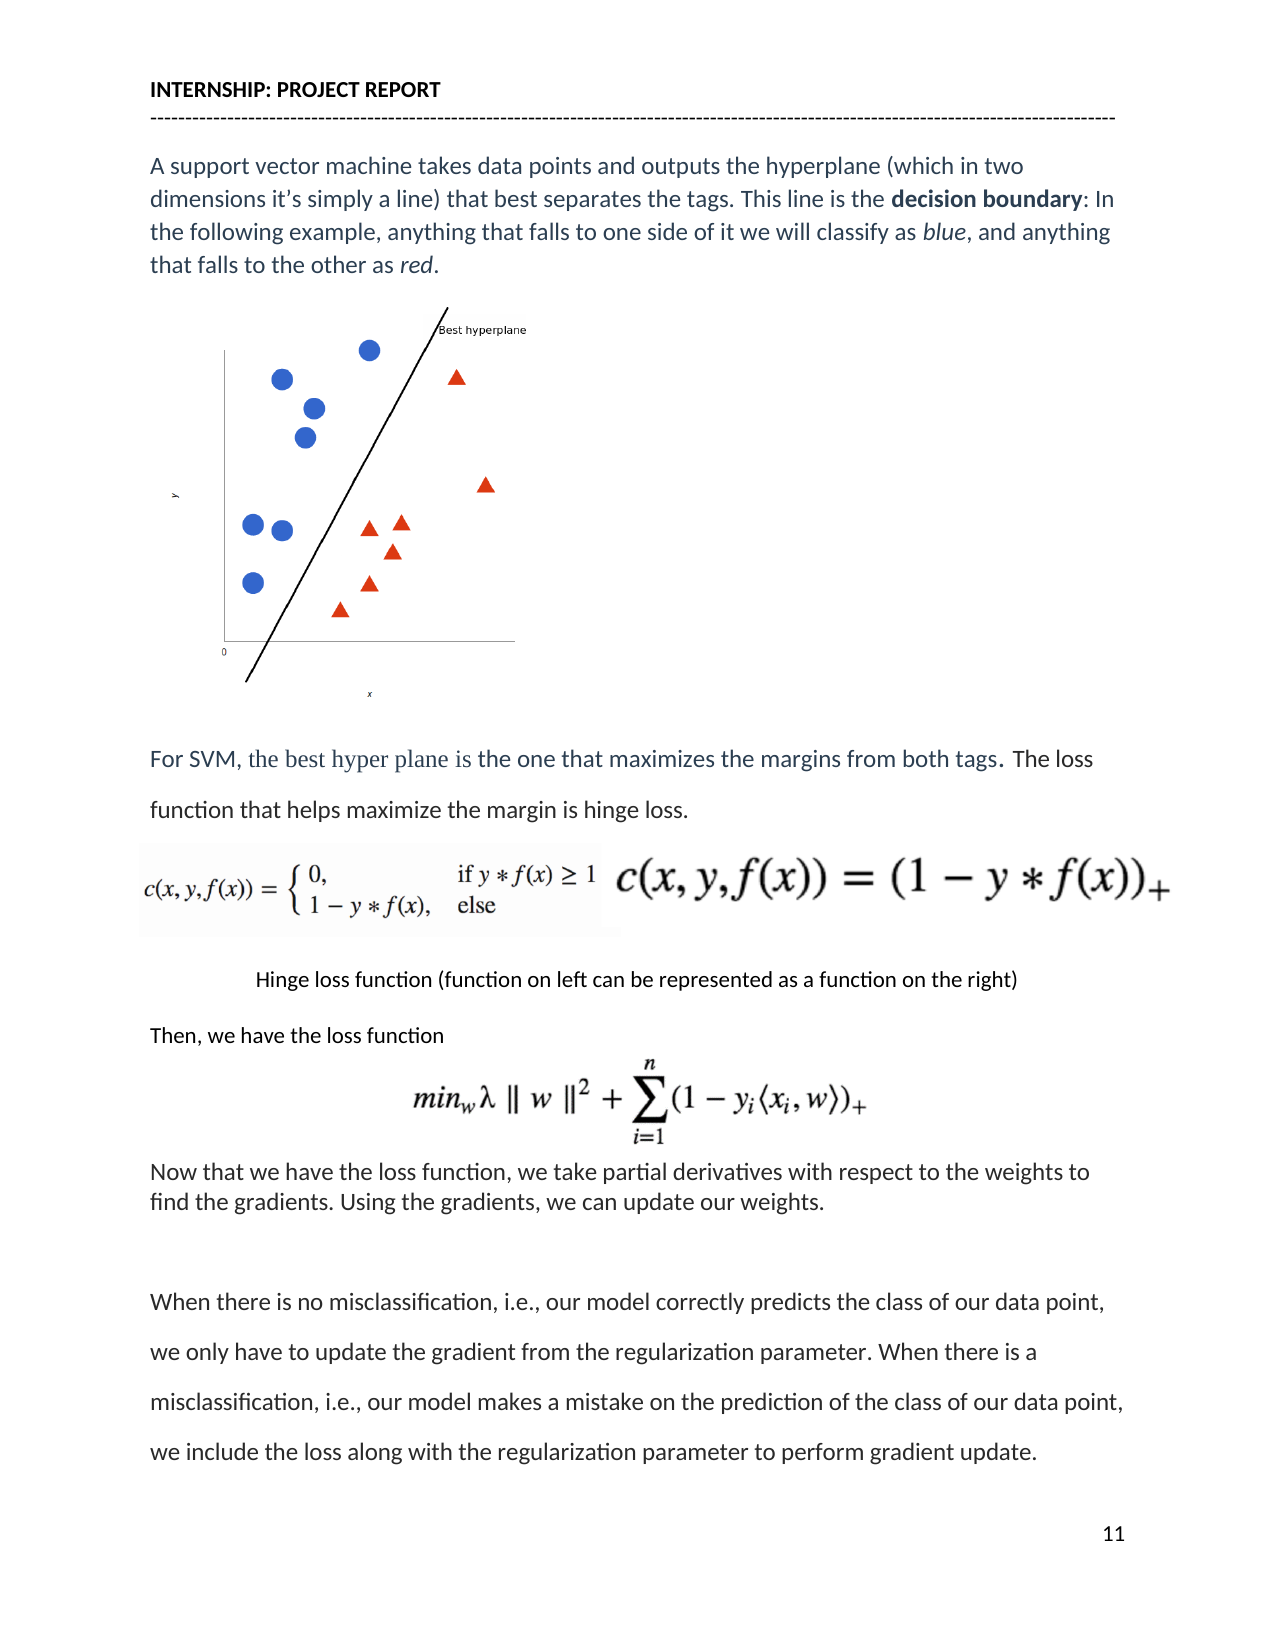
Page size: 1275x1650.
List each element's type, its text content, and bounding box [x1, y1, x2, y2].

text Hinge loss function (function on left can be represented as a function on the right) [150, 965, 1125, 993]
picture [138, 837, 1188, 937]
text For SVM, the best hyper plane is the one that maximizes the margins from both tags. The loss function that helps maximize the margin is hinge loss. [150, 724, 1125, 824]
text Then, we have the loss function [150, 1021, 1125, 1049]
text When there is no misclassification, i.e., our model correctly predicts the class of our data point, we only have to update the gradient from the regularization parameter. When there is a misclassification, i.e., our model makes a mistake on the prediction of the class of our data point, we include the loss along with the regularization parameter to perform gradient update. [150, 1267, 1125, 1467]
picture [150, 298, 527, 701]
text Now that we have the loss function, we take partial derivatives with respect to the weights to find the gradients. Using the gradients, we can update our weights. [825, 1156, 1125, 1217]
picture [387, 1048, 888, 1156]
text A support vector machine takes data points and outputs the hyperplane (which in two dimensions it’s simply a line) that best separates the tags. This line is the decision boundary: In the following example, anything that falls to one side of it we will classify as blue, and anything that falls to the other as red. [150, 150, 1125, 279]
